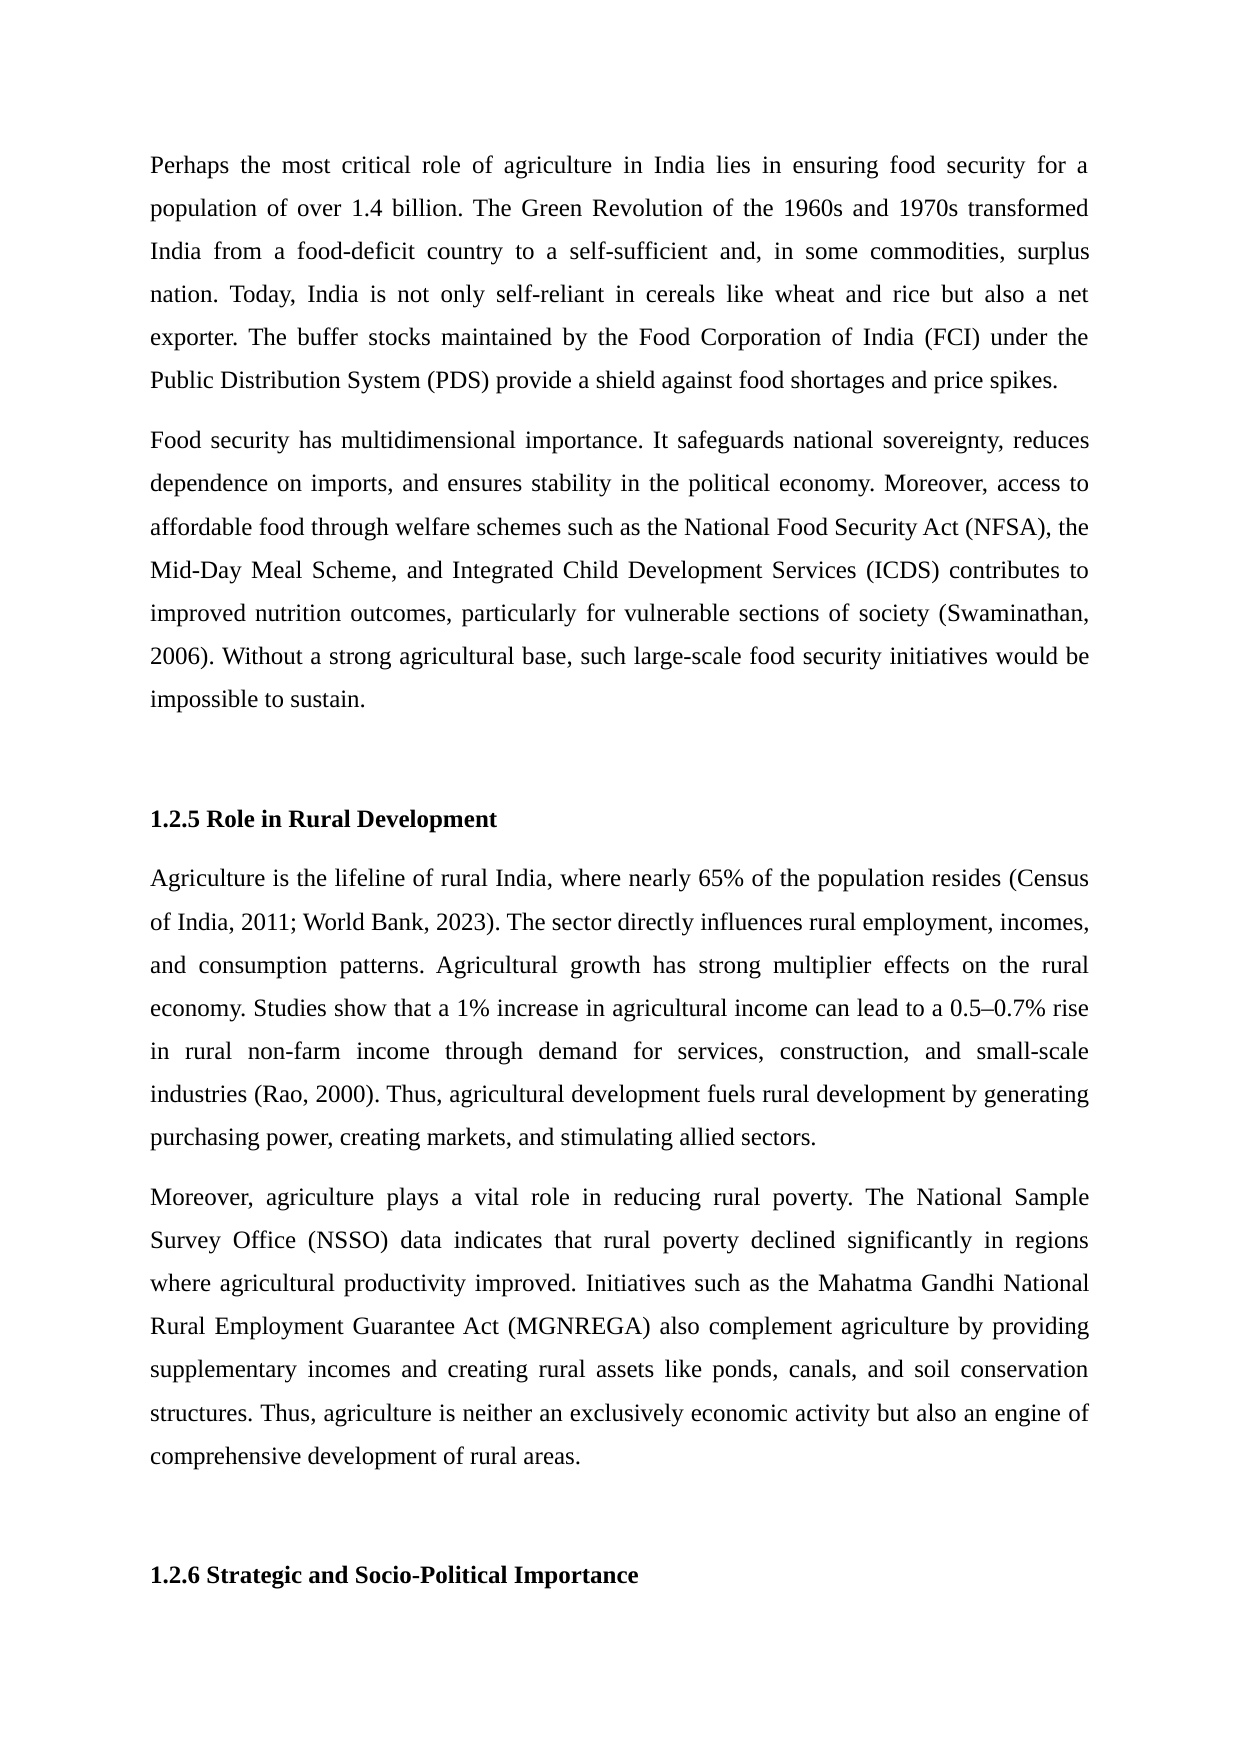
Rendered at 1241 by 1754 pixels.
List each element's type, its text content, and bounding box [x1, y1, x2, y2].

text Food security has multidimensional importance. It safeguards national sovereignty, reduces dependence on imports, and ensures stability in the political economy. Moreover, access to affordable food through welfare schemes such as the National Food Security Act (NFSA), the Mid-Day Meal Scheme, and Integrated Child Development Services (ICDS) contributes to improved nutrition outcomes, particularly for vulnerable sections of society (Swaminathan, 2006). Without a strong agricultural base, such large-scale food security initiatives would be impossible to sustain. [150, 425, 1090, 713]
text 1.2.6 Strategic and Socio-Political Importance [150, 1560, 1090, 1589]
text Perhaps the most critical role of agriculture in India lies in ensuring food security for a population of over 1.4 billion. The Green Revolution of the 1960s and 1970s transformed India from a food-deficit country to a self-sufficient and, in some commodities, surplus nation. Today, India is not only self-reliant in cereals like wheat and rice but also a net exporter. The buffer stocks maintained by the Food Corporation of India (FCI) under the Public Distribution System (PDS) provide a shield against food shortages and price spikes. [150, 150, 1090, 394]
text Moreover, agriculture plays a vital role in reducing rural poverty. The National Sample Survey Office (NSSO) data indicates that rural poverty declined significantly in regions where agricultural productivity improved. Initiatives such as the Mahatma Gandhi National Rural Employment Guarantee Act (MGNREGA) also complement agriculture by providing supplementary incomes and creating rural assets like ponds, canals, and soil conservation structures. Thus, agriculture is neither an exclusively economic activity but also an engine of comprehensive development of rural areas. [150, 1182, 1090, 1469]
text 1.2.5 Role in Rural Development [150, 804, 1090, 832]
text Agriculture is the lifeline of rural India, where nearly 65% of the population resides (Census of India, 2011; World Bank, 2023). The sector directly influences rural employment, incomes, and consumption patterns. Agricultural growth has strong multiplier effects on the rural economy. Studies show that a 1% increase in agricultural income can lead to a 0.5–0.7% rise in rural non-farm income through demand for services, construction, and small-scale industries (Rao, 2000). Thus, agricultural development fuels rural development by generating purchasing power, creating markets, and stimulating allied sectors. [150, 863, 1090, 1151]
